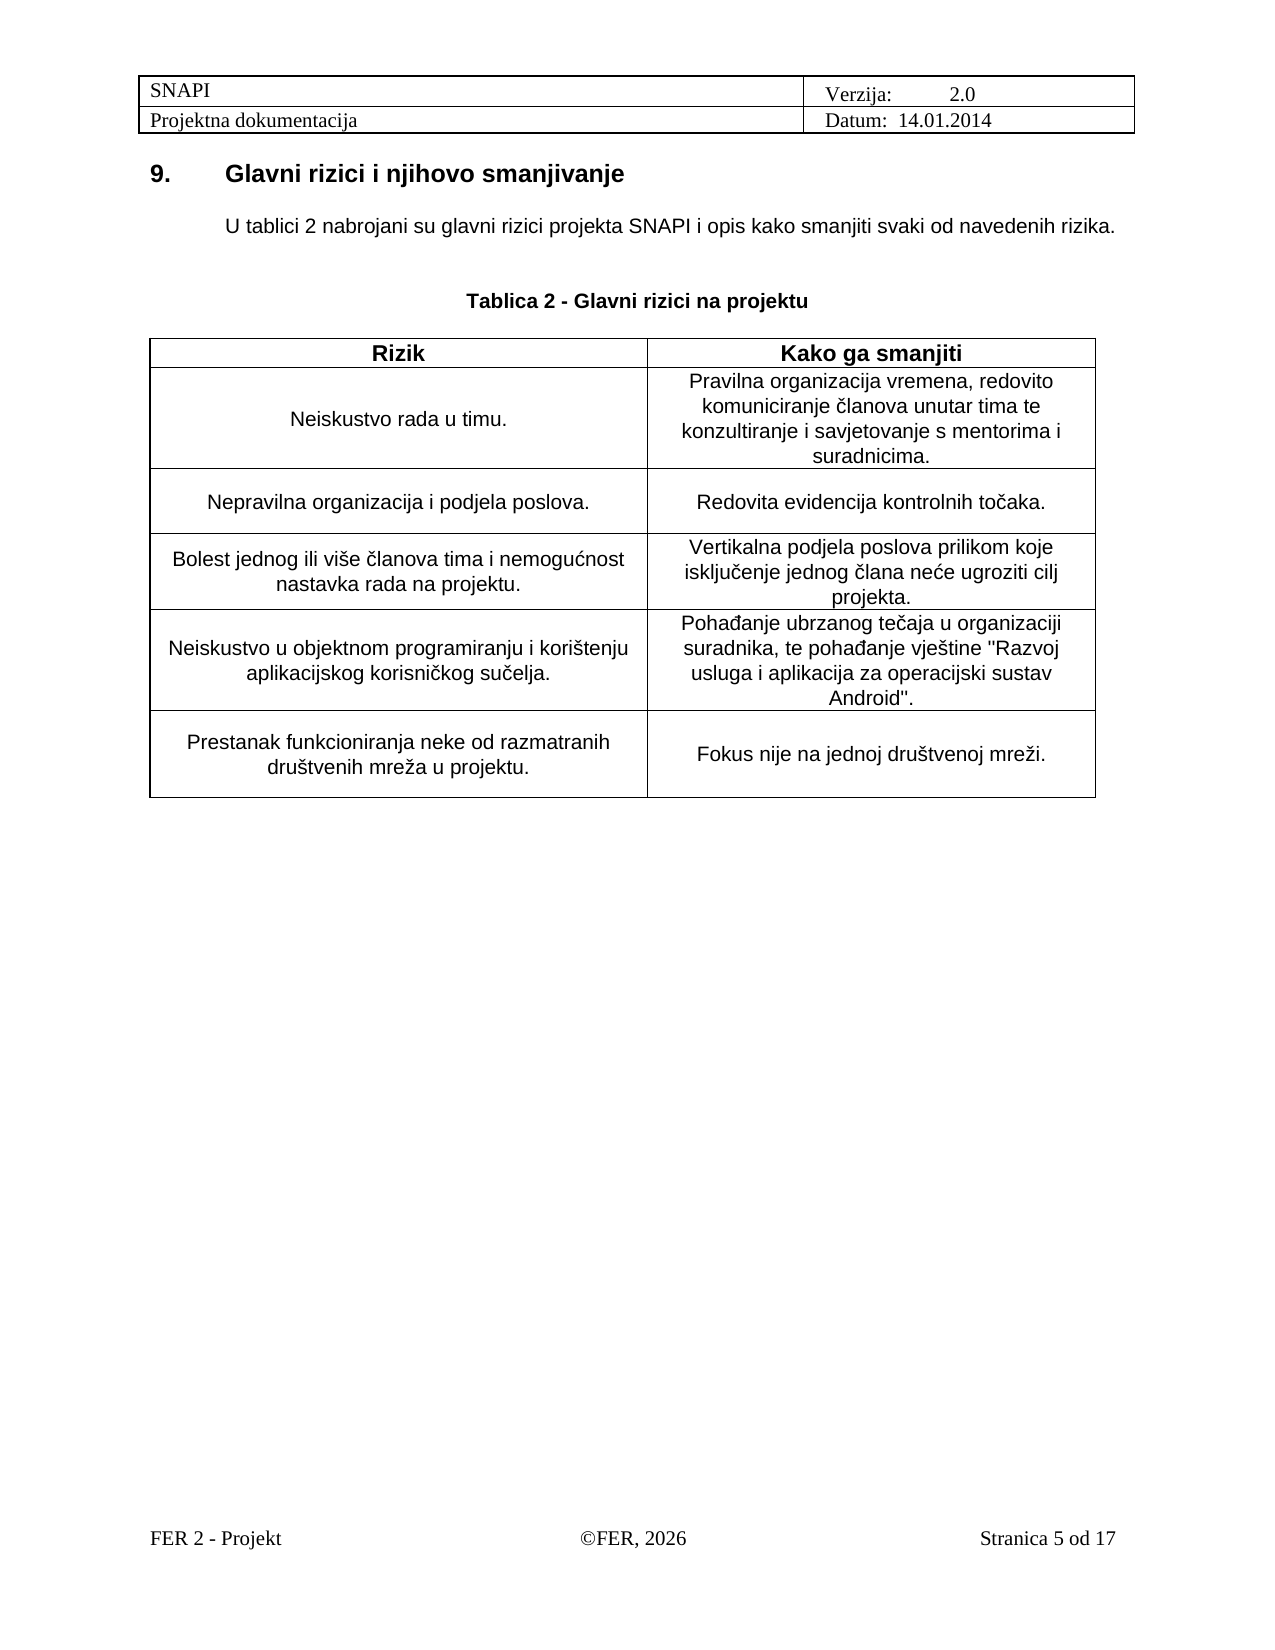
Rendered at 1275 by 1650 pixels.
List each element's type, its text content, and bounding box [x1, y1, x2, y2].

table_cell Nepravilna organizacija i podjela poslova. [151, 469, 647, 533]
table_header Kako ga smanjiti [648, 339, 1095, 367]
table_cell Prestanak funkcioniranja neke od razmatranih društvenih mreža u projektu. [151, 711, 647, 797]
table_header Rizik [151, 339, 647, 367]
subtitle Glavni rizici i njihovo smanjivanje [150, 159, 1125, 188]
table_cell Bolest jednog ili više članova tima i nemogućnost nastavka rada na projektu. [151, 534, 647, 609]
table_cell Fokus nije na jednoj društvenoj mreži. [648, 711, 1095, 797]
table_cell Neiskustvo u objektnom programiranju i korištenju aplikacijskog korisničkog sučelja. [151, 610, 647, 710]
table_cell Redovita evidencija kontrolnih točaka. [648, 469, 1095, 533]
table_cell Neiskustvo rada u timu. [151, 368, 647, 468]
text Tablica 2 - Glavni rizici na projektu [150, 288, 1125, 313]
text U tablici 2 nabrojani su glavni rizici projekta SNAPI i opis kako smanjiti svaki od navedenih rizika. [150, 213, 1125, 238]
table_cell Pravilna organizacija vremena, redovito komuniciranje članova unutar tima te konzultiranje i savjetovanje s mentorima i suradnicima. [648, 368, 1095, 468]
table_cell Vertikalna podjela poslova prilikom koje isključenje jednog člana neće ugroziti cilj projekta. [648, 534, 1095, 609]
table_cell Pohađanje ubrzanog tečaja u organizaciji suradnika, te pohađanje vještine ''Razvoj usluga i aplikacija za operacijski sustav Android''. [648, 610, 1095, 710]
